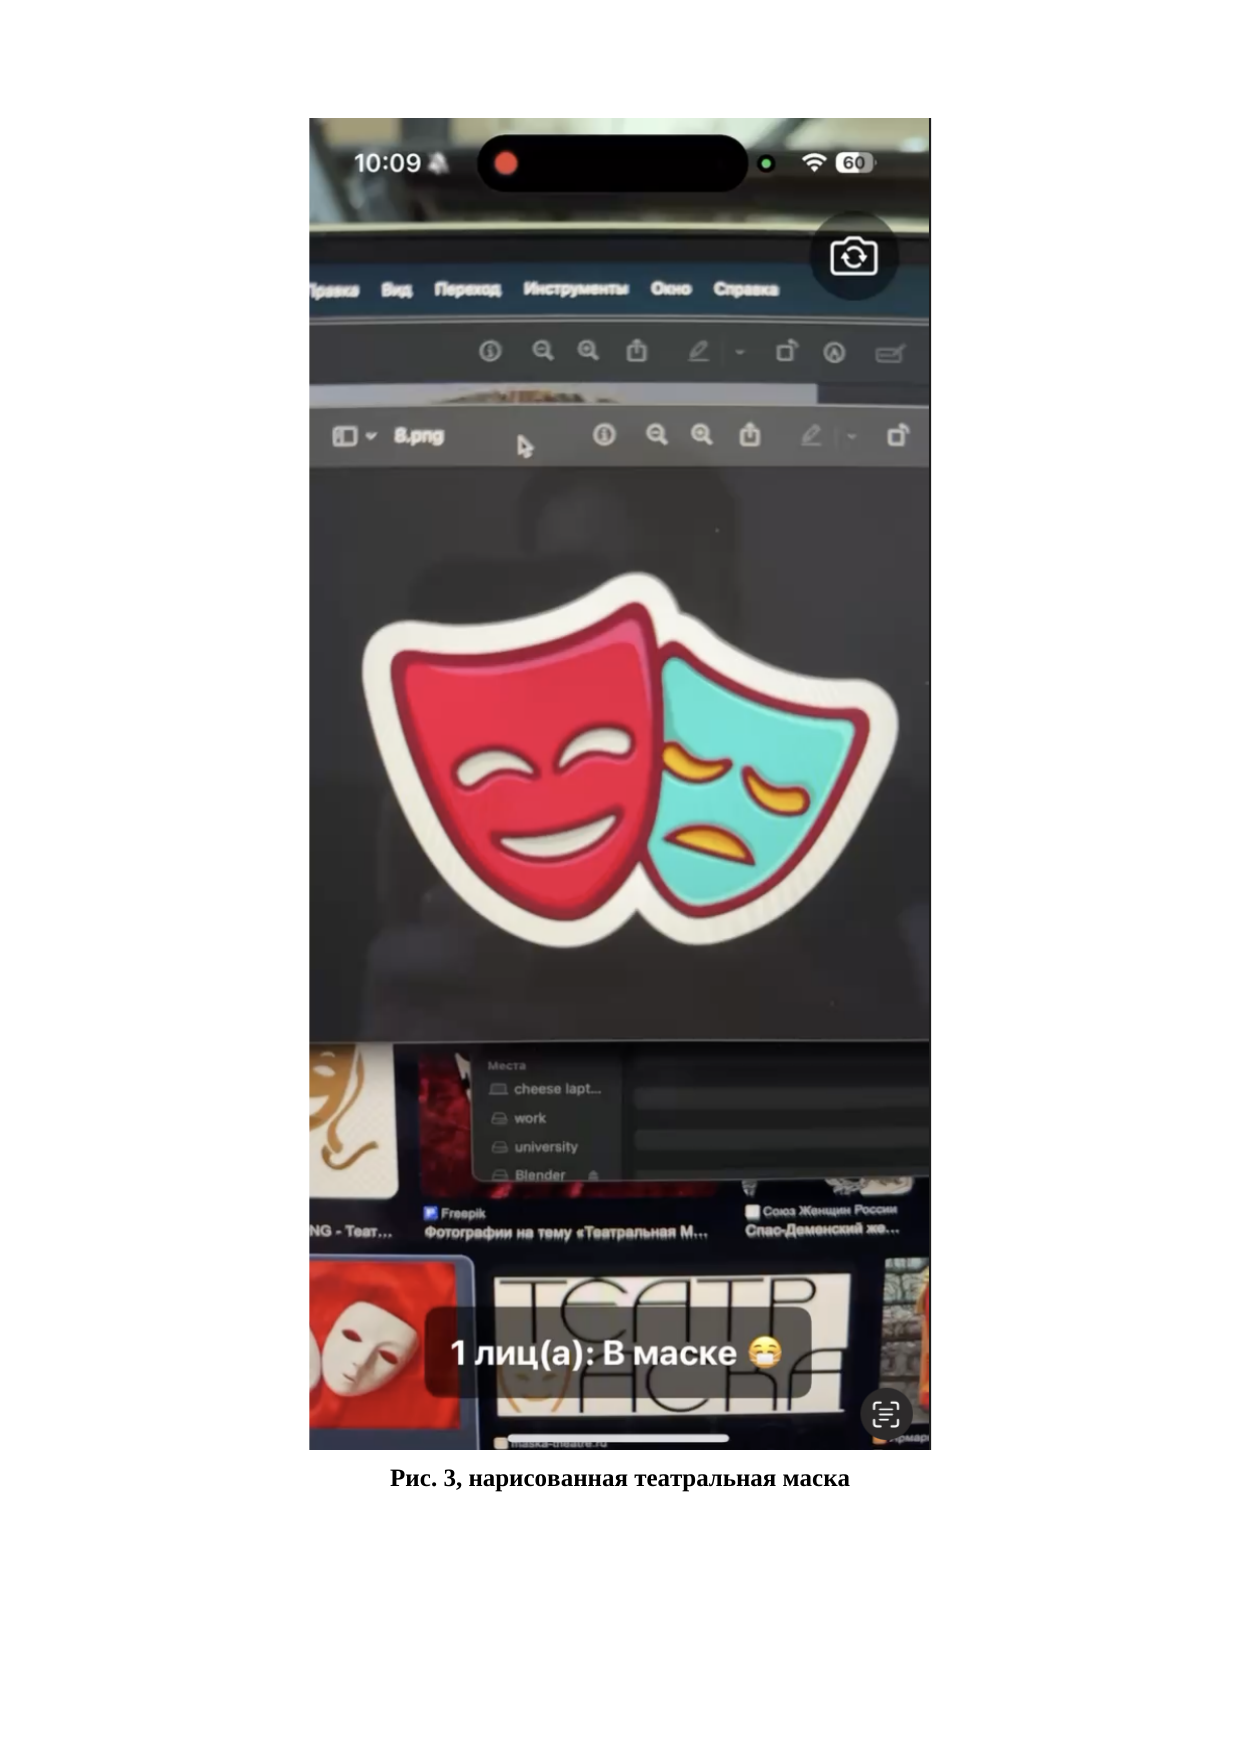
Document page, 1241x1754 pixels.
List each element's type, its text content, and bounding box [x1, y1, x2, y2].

picture [309, 118, 932, 1450]
